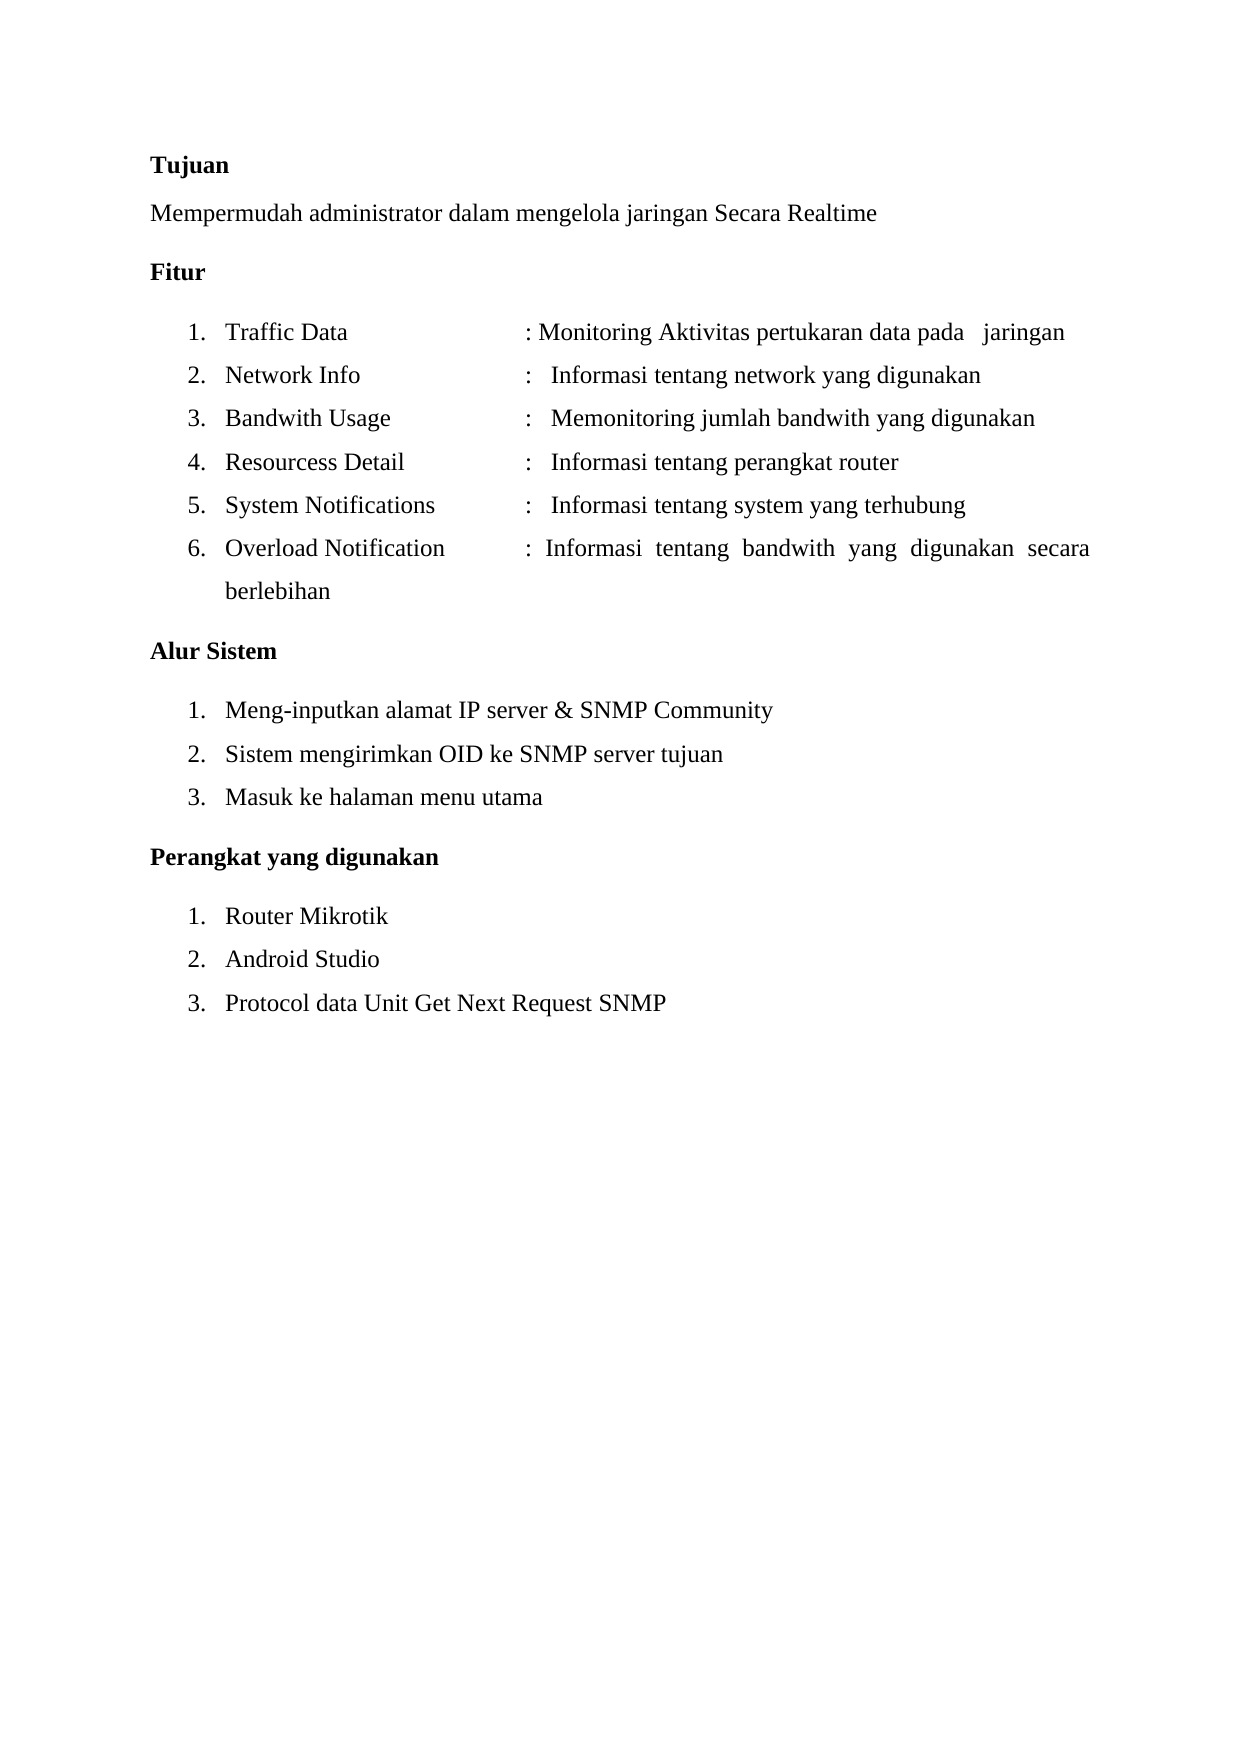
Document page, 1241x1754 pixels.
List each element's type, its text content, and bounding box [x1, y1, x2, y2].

list Android Studio [187, 944, 1090, 973]
list Masuk ke halaman menu utama [187, 782, 1090, 811]
text Fitur [150, 257, 1090, 286]
list System Notifications : Informasi tentang system yang terhubung [187, 490, 1090, 518]
list Mempermudah administrator dalam mengelola jaringan Secara Realtime [150, 198, 1090, 226]
list Overload Notification : Informasi tentang bandwith yang digunakan secara berlebihan [187, 533, 1090, 605]
list Network Info : Informasi tentang network yang digunakan [187, 360, 1090, 389]
list Meng-inputkan alamat IP server & SNMP Community [187, 696, 1090, 724]
text Tujuan [150, 150, 1090, 179]
list Protocol data Unit Get Next Request SNMP [187, 988, 1090, 1016]
list Traffic Data : Monitoring Aktivitas pertukaran data pada jaringan [187, 317, 1090, 346]
list Router Mikrotik [187, 901, 1090, 930]
list Bandwith Usage : Memonitoring jumlah bandwith yang digunakan [187, 403, 1090, 432]
text Perangkat yang digunakan [150, 842, 1090, 870]
list Sistem mengirimkan OID ke SNMP server tujuan [187, 739, 1090, 767]
list Resourcess Detail : Informasi tentang perangkat router [187, 447, 1090, 475]
text Alur Sistem [150, 636, 1090, 664]
